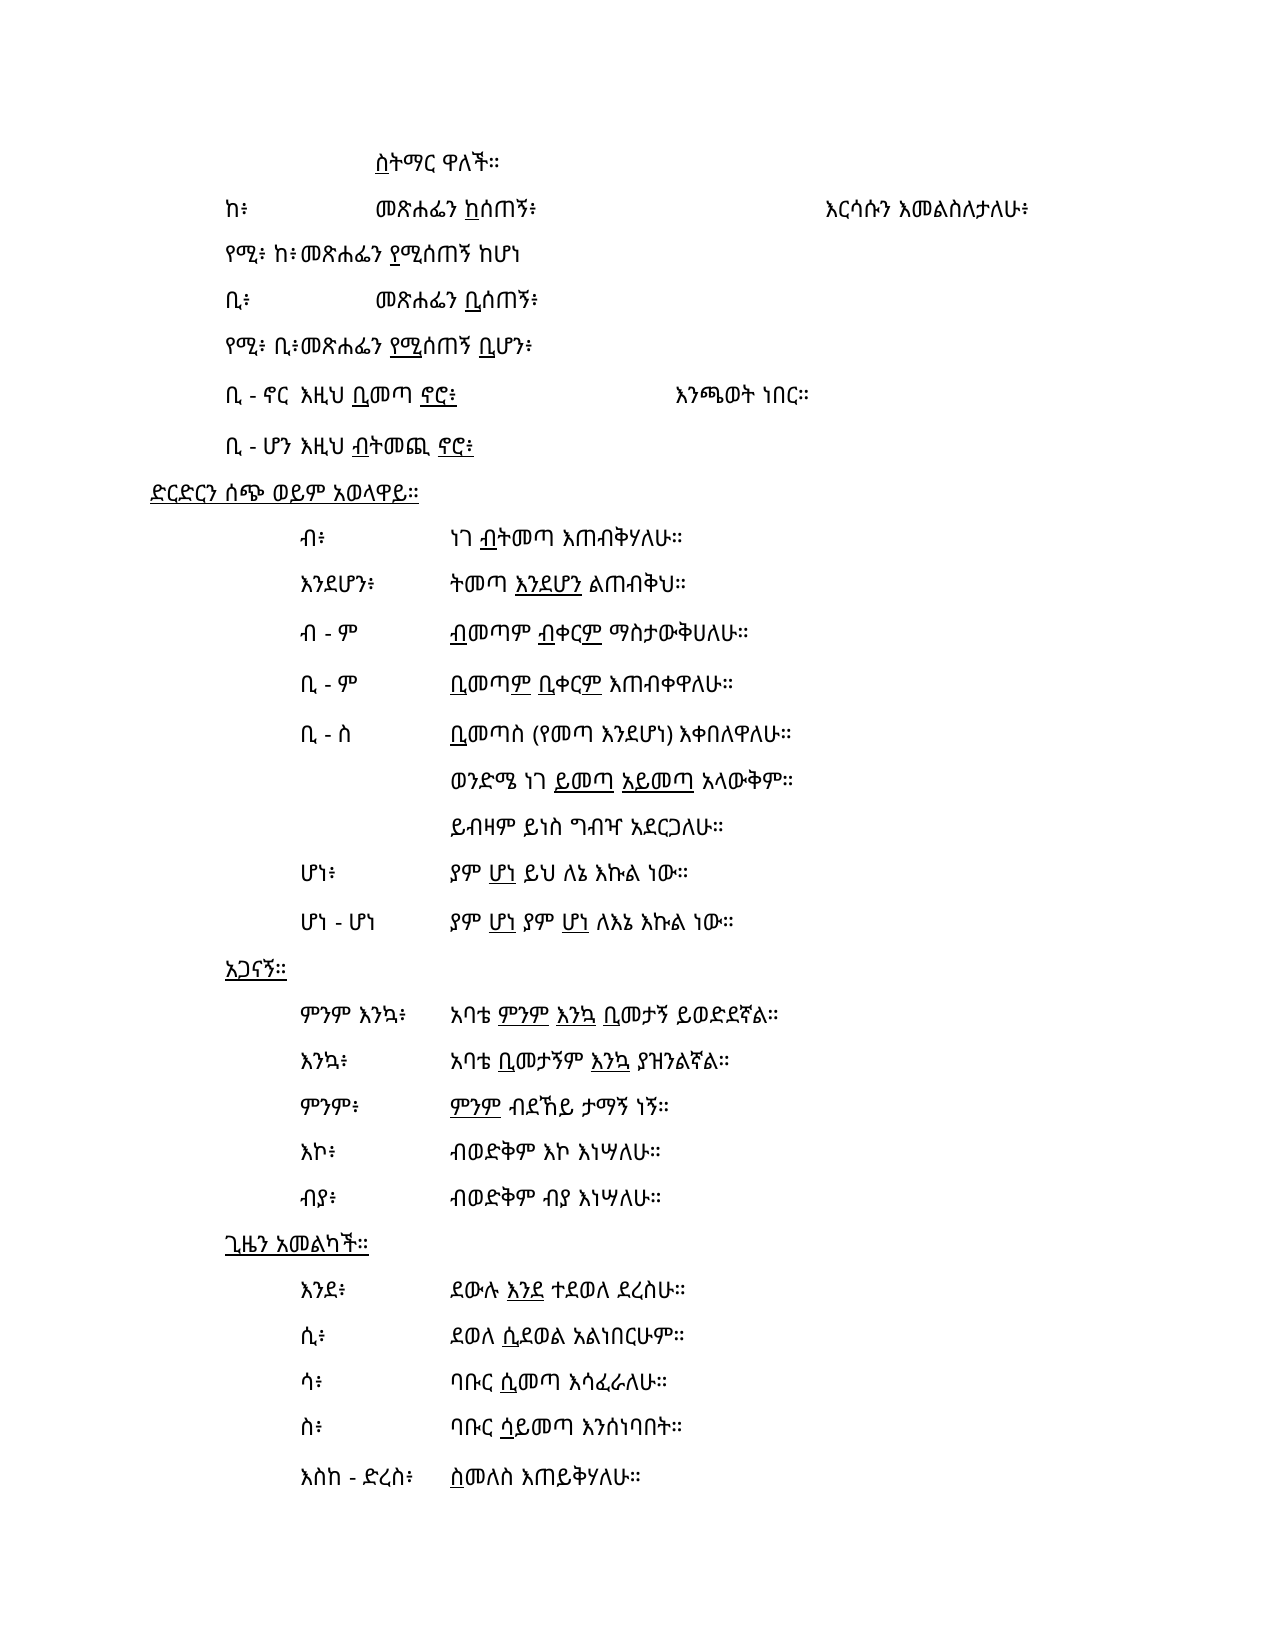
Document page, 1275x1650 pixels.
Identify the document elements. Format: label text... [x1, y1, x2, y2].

text ስትማር ዋለች። [150, 150, 1125, 177]
text ጊዜን አመልካች። [150, 1231, 1125, 1258]
text ስ፥ ባቡር ሳይመጣ እንሰነባበት። [150, 1414, 1125, 1441]
text ወንድሜ ነገ ይመጣ አይመጣ አላውቅም። [150, 768, 1125, 795]
text የሚ፥ ቢ፥ መጽሐፌን የሚሰጠኝ ቢሆን፥ [150, 333, 1125, 360]
text ሆነ - ሆነ ያም ሆነ ያም ሆነ ለእኔ እኩል ነው። [150, 906, 1125, 937]
text ቢ - ም ቢመጣም ቢቀርም እጠብቀዋለሁ። [150, 667, 1125, 699]
text እስከ - ድረስ፥ ስመለስ እጠይቅሃለሁ። [150, 1460, 1125, 1492]
text ቢ፥ መጽሐፌን ቢሰጠኝ፥ [150, 287, 1125, 314]
text ምንም እንኳ፥ አባቴ ምንም እንኳ ቢመታኝ ይወድደኛል። [150, 1002, 1125, 1029]
text አጋናኝ። [150, 956, 1125, 983]
text ሲ፥ ደወለ ሲደወል አልነበርሁም። [150, 1323, 1125, 1349]
text ቢ - ስ ቢመጣስ (የመጣ እንደሆነ) እቀበለዋለሁ። [150, 718, 1125, 749]
text ብ - ም ብመጣም ብቀርም ማስታውቅሀለሁ። [150, 617, 1125, 648]
text ቢ - ሆን እዚህ ብትመጪ ኖሮ፥ [150, 429, 1125, 461]
text እኮ፥ ብወድቅም እኮ እነሣለሁ። [150, 1139, 1125, 1166]
text ከ፥ መጽሐፌን ከሰጠኝ፥ እርሳሱን እመልስለታለሁ፥ [150, 196, 1125, 222]
text ድርድርን ሰጭ ወይም አወላዋይ። [150, 480, 1125, 507]
text ሳ፥ ባቡር ሲመጣ እሳፈራለሁ። [150, 1369, 1125, 1395]
text ቢ - ኖር እዚህ ቢመጣ ኖሮ፥ እንጫወት ነበር። [150, 379, 1125, 410]
text ይብዛም ይነስ ግብዣ አደርጋለሁ። [150, 814, 1125, 841]
text እንደሆን፥ ትመጣ እንደሆን ልጠብቅህ። [150, 571, 1125, 598]
text እንኳ፥ አባቴ ቢመታኝም እንኳ ያዝንልኛል። [150, 1048, 1125, 1074]
text ብያ፥ ብወድቅም ብያ እነሣለሁ። [150, 1185, 1125, 1212]
text ሆነ፥ ያም ሆነ ይህ ለኔ እኩል ነው። [150, 860, 1125, 887]
text የሚ፥ ከ፥ መጽሐፌን የሚሰጠኝ ከሆነ [150, 242, 1125, 268]
text ምንም፥ ምንም ብደኸይ ታማኝ ነኝ። [150, 1094, 1125, 1120]
text እንደ፥ ደውሉ እንደ ተደወለ ደረስሁ። [150, 1277, 1125, 1304]
text ብ፥ ነገ ብትመጣ እጠብቅሃለሁ። [150, 525, 1125, 552]
